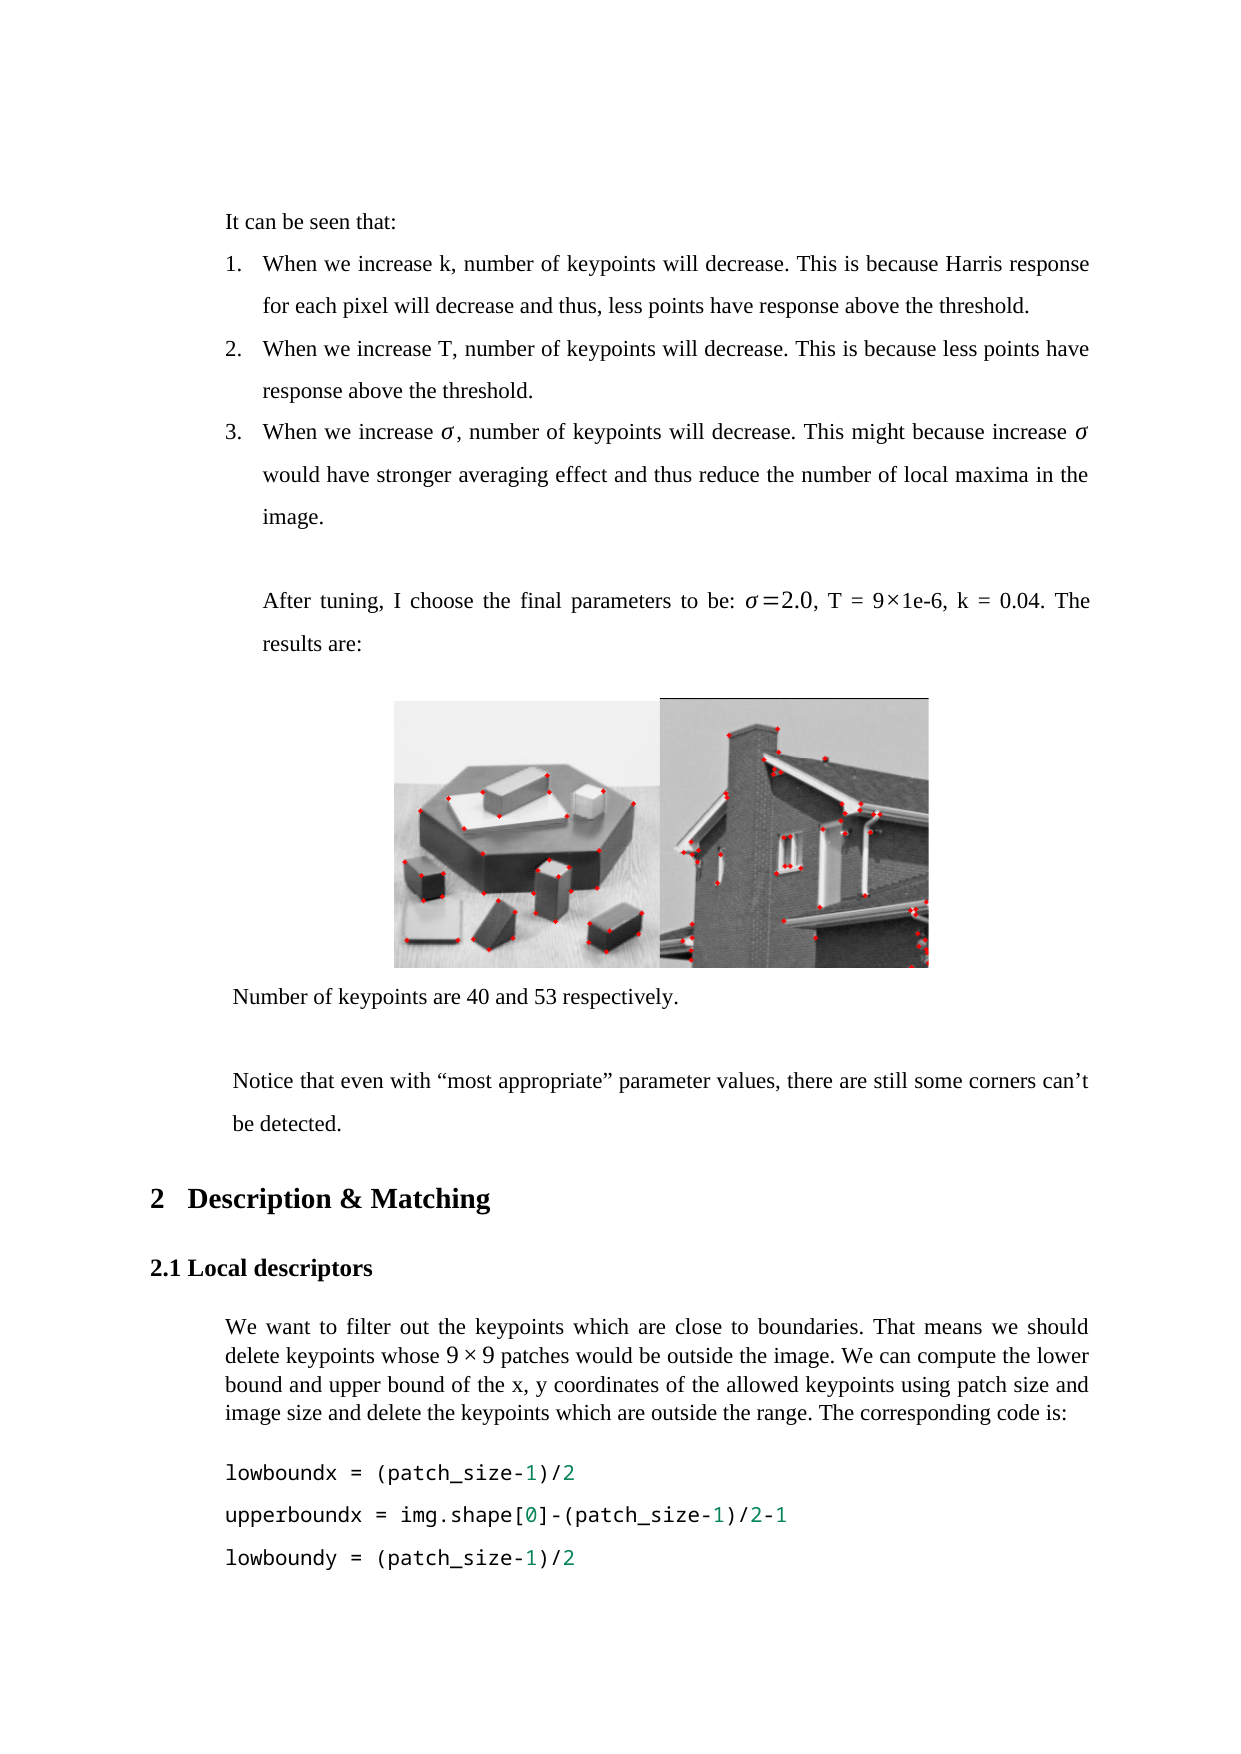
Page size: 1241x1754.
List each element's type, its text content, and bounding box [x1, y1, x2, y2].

text After tuning, I choose the final parameters to be: , T = 91e-6, k = 0.04. The results are: [262, 572, 1090, 656]
list We want to filter out the keypoints which are close to boundaries. That means we should delete keypoints whose patches would be outside the image. We can compute the lower bound and upper bound of the x, y coordinates of the allowed keypoints using patch size and image size and delete the keypoints which are outside the range. The corresponding code is: [225, 1313, 1090, 1426]
list Local descriptors [150, 1253, 1090, 1282]
picture [394, 698, 929, 968]
list When we increase T, number of keypoints will decrease. This is because less points have response above the threshold. [225, 319, 1090, 403]
list Number of keypoints are 40 and 53 respectively. [232, 967, 1090, 1009]
list When we increase k, number of keypoints will decrease. This is because Harris response for each pixel will decrease and thus, less points have response above the threshold. [225, 234, 1090, 319]
text upperboundx = img.shape[0]-(patch_size-1)/2-1 [150, 1487, 1090, 1529]
text lowboundx = (patch_size-1)/2 [150, 1444, 1090, 1487]
list Description & Matching [150, 1181, 1090, 1214]
text It can be seen that: [150, 192, 1090, 234]
text lowboundy = (patch_size-1)/2 [150, 1529, 1090, 1571]
list When we increase , number of keypoints will decrease. This might because increase would have stronger averaging effect and thus reduce the number of local maxima in the image. [225, 403, 1090, 530]
text Notice that even with “most appropriate” parameter values, there are still some corners can’t be detected. [232, 1052, 1090, 1136]
